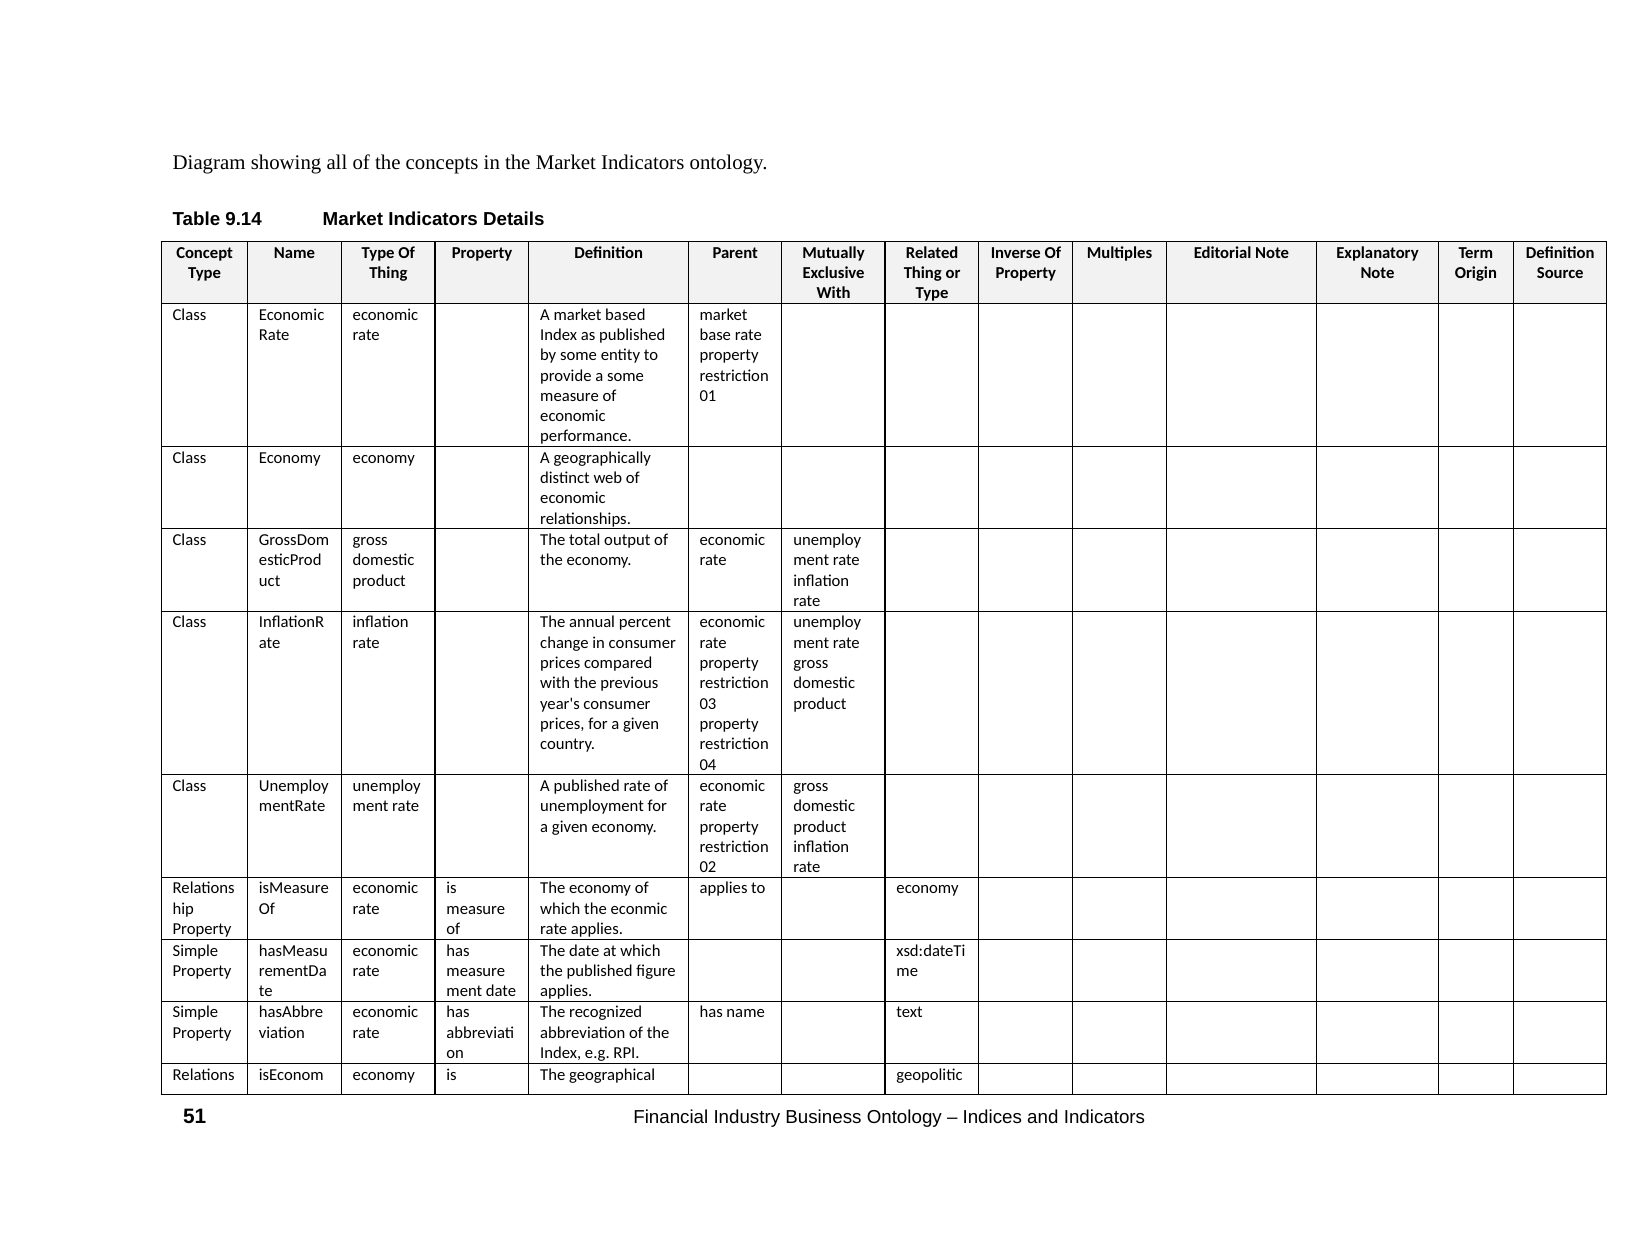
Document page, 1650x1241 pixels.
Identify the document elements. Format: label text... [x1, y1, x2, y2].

table_header Type Of Thing [342, 242, 434, 303]
table_cell [1073, 940, 1166, 1001]
table_cell [782, 878, 884, 939]
table_cell [1073, 304, 1166, 446]
table_cell hasAbbreviation [248, 1002, 341, 1063]
table_cell A market based Index as published by some entity to provide a some measure of economic performance. [529, 304, 688, 446]
table_cell [1317, 1002, 1438, 1063]
table_cell Class [162, 529, 247, 611]
table_header Term Origin [1439, 242, 1513, 303]
table_cell [886, 529, 978, 611]
table_cell Relationship Property [162, 1064, 247, 1094]
table_cell isMeasureOf [248, 878, 341, 939]
table_cell has abbreviation [436, 1002, 528, 1063]
table_cell The economy of which the econmic rate applies. [529, 878, 688, 939]
table_cell [1439, 878, 1513, 939]
table_cell [1439, 612, 1513, 774]
table_header Definition [529, 242, 688, 303]
table_cell [1073, 878, 1166, 939]
table_header Property [436, 242, 528, 303]
table_cell has name [689, 1002, 781, 1063]
table_cell [1167, 1064, 1316, 1094]
table_cell [1514, 612, 1606, 774]
table_cell economic rate property restriction 03 property restriction 04 [689, 612, 781, 774]
table_cell [1073, 1002, 1166, 1063]
table_cell [1317, 529, 1438, 611]
table_cell [1167, 775, 1316, 877]
table_cell [1439, 304, 1513, 446]
table_header Multiples [1073, 242, 1166, 303]
table_cell [979, 775, 1072, 877]
table_cell is measure of [436, 878, 528, 939]
table_cell A published rate of unemployment for a given economy. [529, 775, 688, 877]
table_cell text [886, 1002, 978, 1063]
table_cell [689, 940, 781, 1001]
table_cell [782, 447, 884, 528]
table_cell is economy of [436, 1064, 528, 1094]
table_cell Simple Property [162, 1002, 247, 1063]
table_cell economic rate [342, 1002, 434, 1063]
table_cell gross domestic product inflation rate [782, 775, 884, 877]
table_header Inverse Of Property [979, 242, 1072, 303]
table_cell xsd:dateTime [886, 940, 978, 1001]
table_cell Simple Property [162, 940, 247, 1001]
table_cell [1073, 529, 1166, 611]
table_cell geopolitical entity [886, 1064, 978, 1094]
table_cell [1073, 775, 1166, 877]
table_cell unemployment rate gross domestic product [782, 612, 884, 774]
table_cell [1167, 612, 1316, 774]
table_cell [1317, 1064, 1438, 1094]
table_cell [1514, 775, 1606, 877]
table_cell [1439, 447, 1513, 528]
table_cell economic rate [342, 940, 434, 1001]
table_cell [782, 304, 884, 446]
table_cell Relationship Property [162, 878, 247, 939]
table_cell [1167, 878, 1316, 939]
table_cell [886, 304, 978, 446]
table_cell Economy [248, 447, 341, 528]
table_cell [1167, 529, 1316, 611]
table_cell [1439, 1064, 1513, 1094]
table_cell economy [342, 1064, 434, 1094]
table_cell [1514, 878, 1606, 939]
table_cell [1514, 529, 1606, 611]
table_cell [979, 304, 1072, 446]
table_cell [979, 1064, 1072, 1094]
table_cell [886, 447, 978, 528]
table_cell [1514, 940, 1606, 1001]
table_cell [1439, 940, 1513, 1001]
table_header Explanatory Note [1317, 242, 1438, 303]
table_cell [782, 1002, 884, 1063]
table_cell The annual percent change in consumer prices compared with the previous year's consumer prices, for a given country. [529, 612, 688, 774]
table_cell Class [162, 612, 247, 774]
table_cell economic rate [342, 878, 434, 939]
table_header Related Thing or Type [886, 242, 978, 303]
table_cell [1317, 940, 1438, 1001]
table_cell [436, 304, 528, 446]
table_cell [1167, 1002, 1316, 1063]
text Diagram showing all of the concepts in the Market Indicators ontology. [172, 150, 1537, 174]
table_cell [1439, 1002, 1513, 1063]
table_cell [1439, 775, 1513, 877]
table_cell Class [162, 447, 247, 528]
table_cell [436, 529, 528, 611]
table_cell [1167, 447, 1316, 528]
table_cell market base rate property restriction 01 [689, 304, 781, 446]
table_header Definition Source [1514, 242, 1606, 303]
table_cell The date at which the published figure applies. [529, 940, 688, 1001]
table_header Editorial Note [1167, 242, 1316, 303]
table_cell [979, 940, 1072, 1001]
table_header Parent [689, 242, 781, 303]
table_cell GrossDomesticProduct [248, 529, 341, 611]
table_cell [979, 612, 1072, 774]
table_cell [782, 940, 884, 1001]
table_cell unemployment rate [342, 775, 434, 877]
table_header Concept Type [162, 242, 247, 303]
table_cell applies to [689, 878, 781, 939]
table_cell [436, 612, 528, 774]
table_cell [689, 447, 781, 528]
table_cell isEconomyOf [248, 1064, 341, 1094]
table_cell [1514, 1002, 1606, 1063]
table_cell [979, 878, 1072, 939]
table_cell [1073, 612, 1166, 774]
table_cell [1439, 529, 1513, 611]
table_cell economic rate [689, 529, 781, 611]
table_cell [1514, 304, 1606, 446]
table_cell hasMeasurementDate [248, 940, 341, 1001]
table_cell [886, 612, 978, 774]
table_cell Class [162, 304, 247, 446]
table_cell [1514, 447, 1606, 528]
text Table 9.14 Market Indicators Details [172, 207, 1537, 229]
table_cell inflation rate [342, 612, 434, 774]
table_cell [1073, 447, 1166, 528]
table_cell The total output of the economy. [529, 529, 688, 611]
table_cell [1317, 304, 1438, 446]
table_cell unemployment rate inflation rate [782, 529, 884, 611]
table_cell [1167, 304, 1316, 446]
table_cell [1167, 940, 1316, 1001]
table_cell [886, 775, 978, 877]
table_cell [979, 1002, 1072, 1063]
table_cell Class [162, 775, 247, 877]
table_cell [1317, 612, 1438, 774]
table_cell gross domestic product [342, 529, 434, 611]
table_cell The recognized abbreviation of the Index, e.g. RPI. [529, 1002, 688, 1063]
table_cell A geographically distinct web of economic relationships. [529, 447, 688, 528]
table_cell [1514, 1064, 1606, 1094]
table_cell economic rate [342, 304, 434, 446]
table_cell InflationRate [248, 612, 341, 774]
table_cell [1317, 447, 1438, 528]
table_cell economy [886, 878, 978, 939]
table_cell EconomicRate [248, 304, 341, 446]
table_header Name [248, 242, 341, 303]
table_cell [979, 529, 1072, 611]
table_cell economic rate property restriction 02 [689, 775, 781, 877]
table_cell [1317, 878, 1438, 939]
table_cell has measurement date [436, 940, 528, 1001]
table_cell economy [342, 447, 434, 528]
table_cell [979, 447, 1072, 528]
table_cell [436, 447, 528, 528]
table_cell UnemploymentRate [248, 775, 341, 877]
table_cell [1317, 775, 1438, 877]
table_cell [436, 775, 528, 877]
table_cell [689, 1064, 781, 1094]
table_header Mutually Exclusive With [782, 242, 884, 303]
table_cell [782, 1064, 884, 1094]
table_cell [1073, 1064, 1166, 1094]
